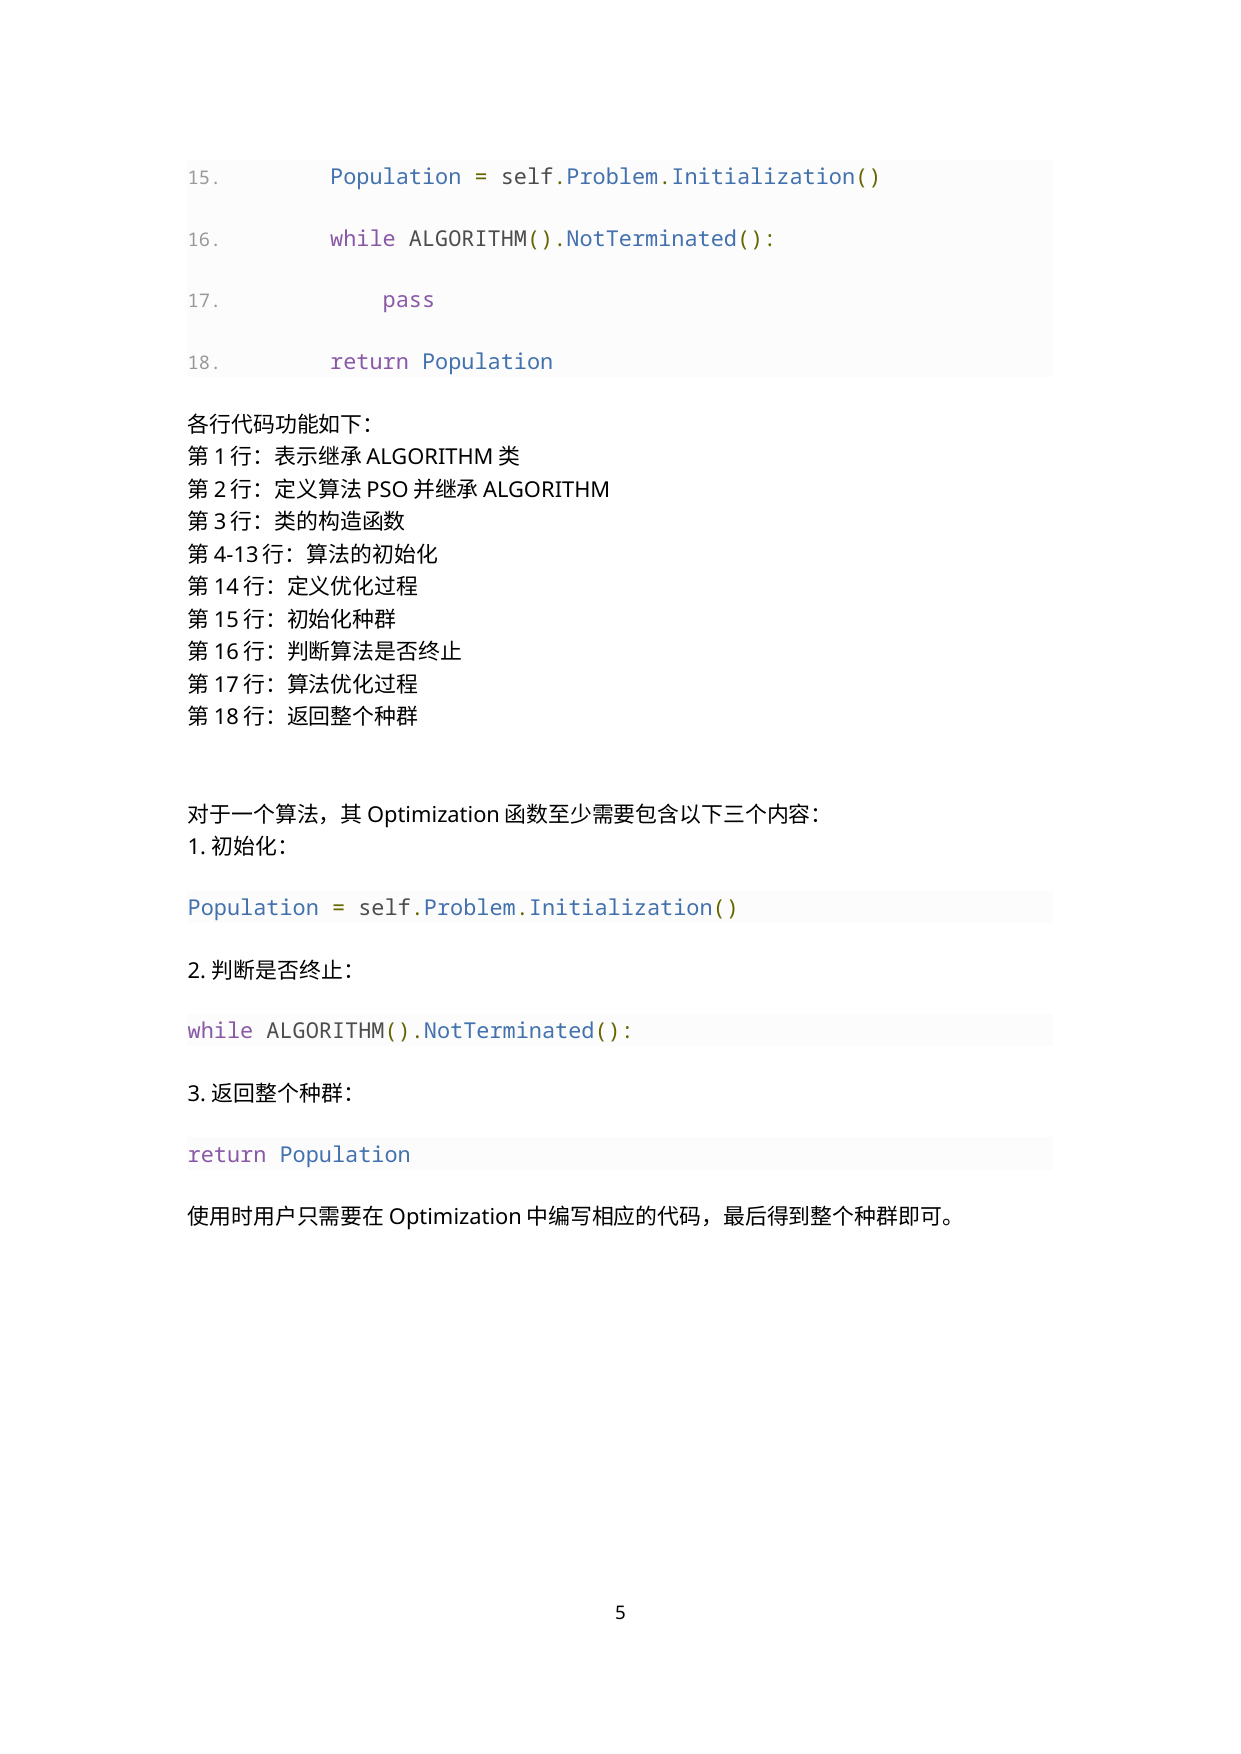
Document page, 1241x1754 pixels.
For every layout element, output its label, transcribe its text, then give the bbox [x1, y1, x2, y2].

list 第2行：定义算法PSO并继承ALGORITHM [187, 471, 1053, 504]
list return Population [187, 345, 1053, 377]
list 2. 判断是否终止： [187, 952, 1053, 985]
list 使用时用户只需要在Optimization中编写相应的代码，最后得到整个种群即可。 [187, 1199, 1053, 1231]
list 第4-13行：算法的初始化 [187, 536, 1053, 569]
list 第16行：判断算法是否终止 [187, 634, 1053, 666]
text while ALGORITHM().NotTerminated(): [187, 1014, 1053, 1046]
list while ALGORITHM().NotTerminated(): [187, 221, 1053, 254]
list pass [187, 283, 1053, 316]
list 第1行：表示继承ALGORITHM类 [187, 439, 1053, 471]
list Population = self.Problem.Initialization() [187, 160, 1053, 192]
list 3. 返回整个种群： [187, 1076, 1053, 1108]
list 第15行：初始化种群 [187, 601, 1053, 634]
list 对于一个算法，其Optimization函数至少需要包含以下三个内容： [187, 796, 1053, 829]
text Population = self.Problem.Initialization() [187, 891, 1053, 923]
list 第17行：算法优化过程 [187, 666, 1053, 699]
text 1. 初始化： [187, 829, 1053, 861]
list 第3行：类的构造函数 [187, 504, 1053, 536]
list 第14行：定义优化过程 [187, 569, 1053, 601]
list 各行代码功能如下： [187, 406, 1053, 439]
list 第18行：返回整个种群 [187, 699, 1053, 731]
text return Population [187, 1137, 1053, 1170]
